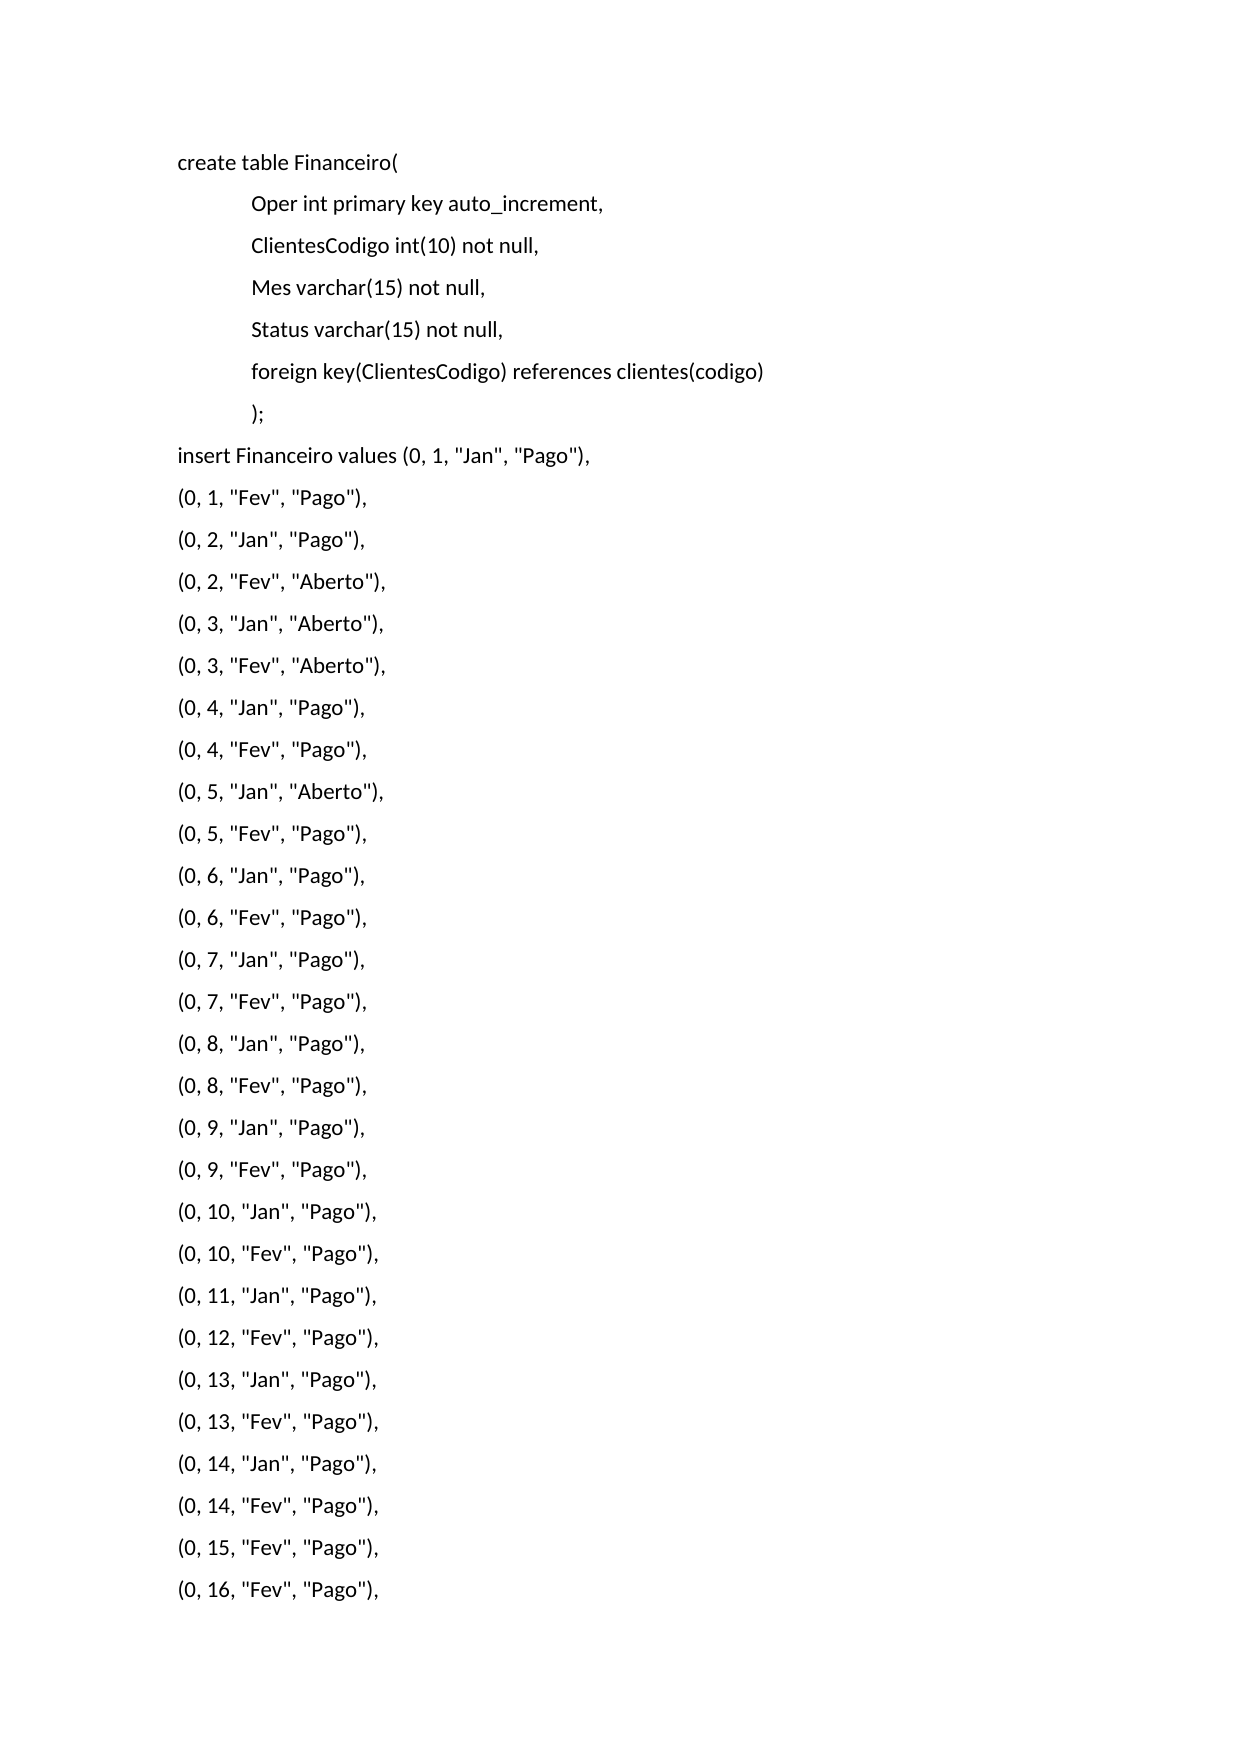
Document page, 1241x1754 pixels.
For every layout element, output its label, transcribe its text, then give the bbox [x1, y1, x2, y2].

text ); [177, 399, 1063, 427]
text (0, 2, "Fev", "Aberto"), [177, 567, 1063, 595]
text (0, 7, "Fev", "Pago"), [177, 987, 1063, 1015]
text (0, 3, "Jan", "Aberto"), [177, 609, 1063, 637]
text Mes varchar(15) not null, [177, 273, 1063, 302]
text (0, 2, "Jan", "Pago"), [177, 525, 1063, 553]
text (0, 14, "Fev", "Pago"), [177, 1491, 1063, 1519]
text (0, 14, "Jan", "Pago"), [177, 1449, 1063, 1477]
text (0, 5, "Fev", "Pago"), [177, 819, 1063, 847]
text (0, 12, "Fev", "Pago"), [177, 1323, 1063, 1351]
text ClientesCodigo int(10) not null, [177, 232, 1063, 259]
text (0, 15, "Fev", "Pago"), [177, 1533, 1063, 1561]
text (0, 8, "Jan", "Pago"), [177, 1029, 1063, 1057]
text (0, 13, "Fev", "Pago"), [177, 1407, 1063, 1435]
text (0, 10, "Jan", "Pago"), [177, 1197, 1063, 1225]
text (0, 6, "Jan", "Pago"), [177, 861, 1063, 889]
text (0, 16, "Fev", "Pago"), [177, 1575, 1063, 1603]
text (0, 6, "Fev", "Pago"), [177, 903, 1063, 931]
text (0, 7, "Jan", "Pago"), [177, 945, 1063, 973]
text insert Financeiro values (0, 1, "Jan", "Pago"), [177, 441, 1063, 469]
text Oper int primary key auto_increment, [177, 189, 1063, 218]
text (0, 11, "Jan", "Pago"), [177, 1281, 1063, 1309]
text create table Financeiro( [177, 148, 1063, 176]
text foreign key(ClientesCodigo) references clientes(codigo) [177, 357, 1063, 386]
text (0, 4, "Jan", "Pago"), [177, 693, 1063, 721]
text (0, 4, "Fev", "Pago"), [177, 735, 1063, 763]
text (0, 10, "Fev", "Pago"), [177, 1239, 1063, 1267]
text (0, 13, "Jan", "Pago"), [177, 1365, 1063, 1393]
text (0, 5, "Jan", "Aberto"), [177, 777, 1063, 805]
text (0, 9, "Fev", "Pago"), [177, 1155, 1063, 1183]
text Status varchar(15) not null, [177, 316, 1063, 343]
text (0, 3, "Fev", "Aberto"), [177, 651, 1063, 679]
text (0, 9, "Jan", "Pago"), [177, 1113, 1063, 1141]
text (0, 8, "Fev", "Pago"), [177, 1071, 1063, 1099]
text (0, 1, "Fev", "Pago"), [177, 483, 1063, 511]
